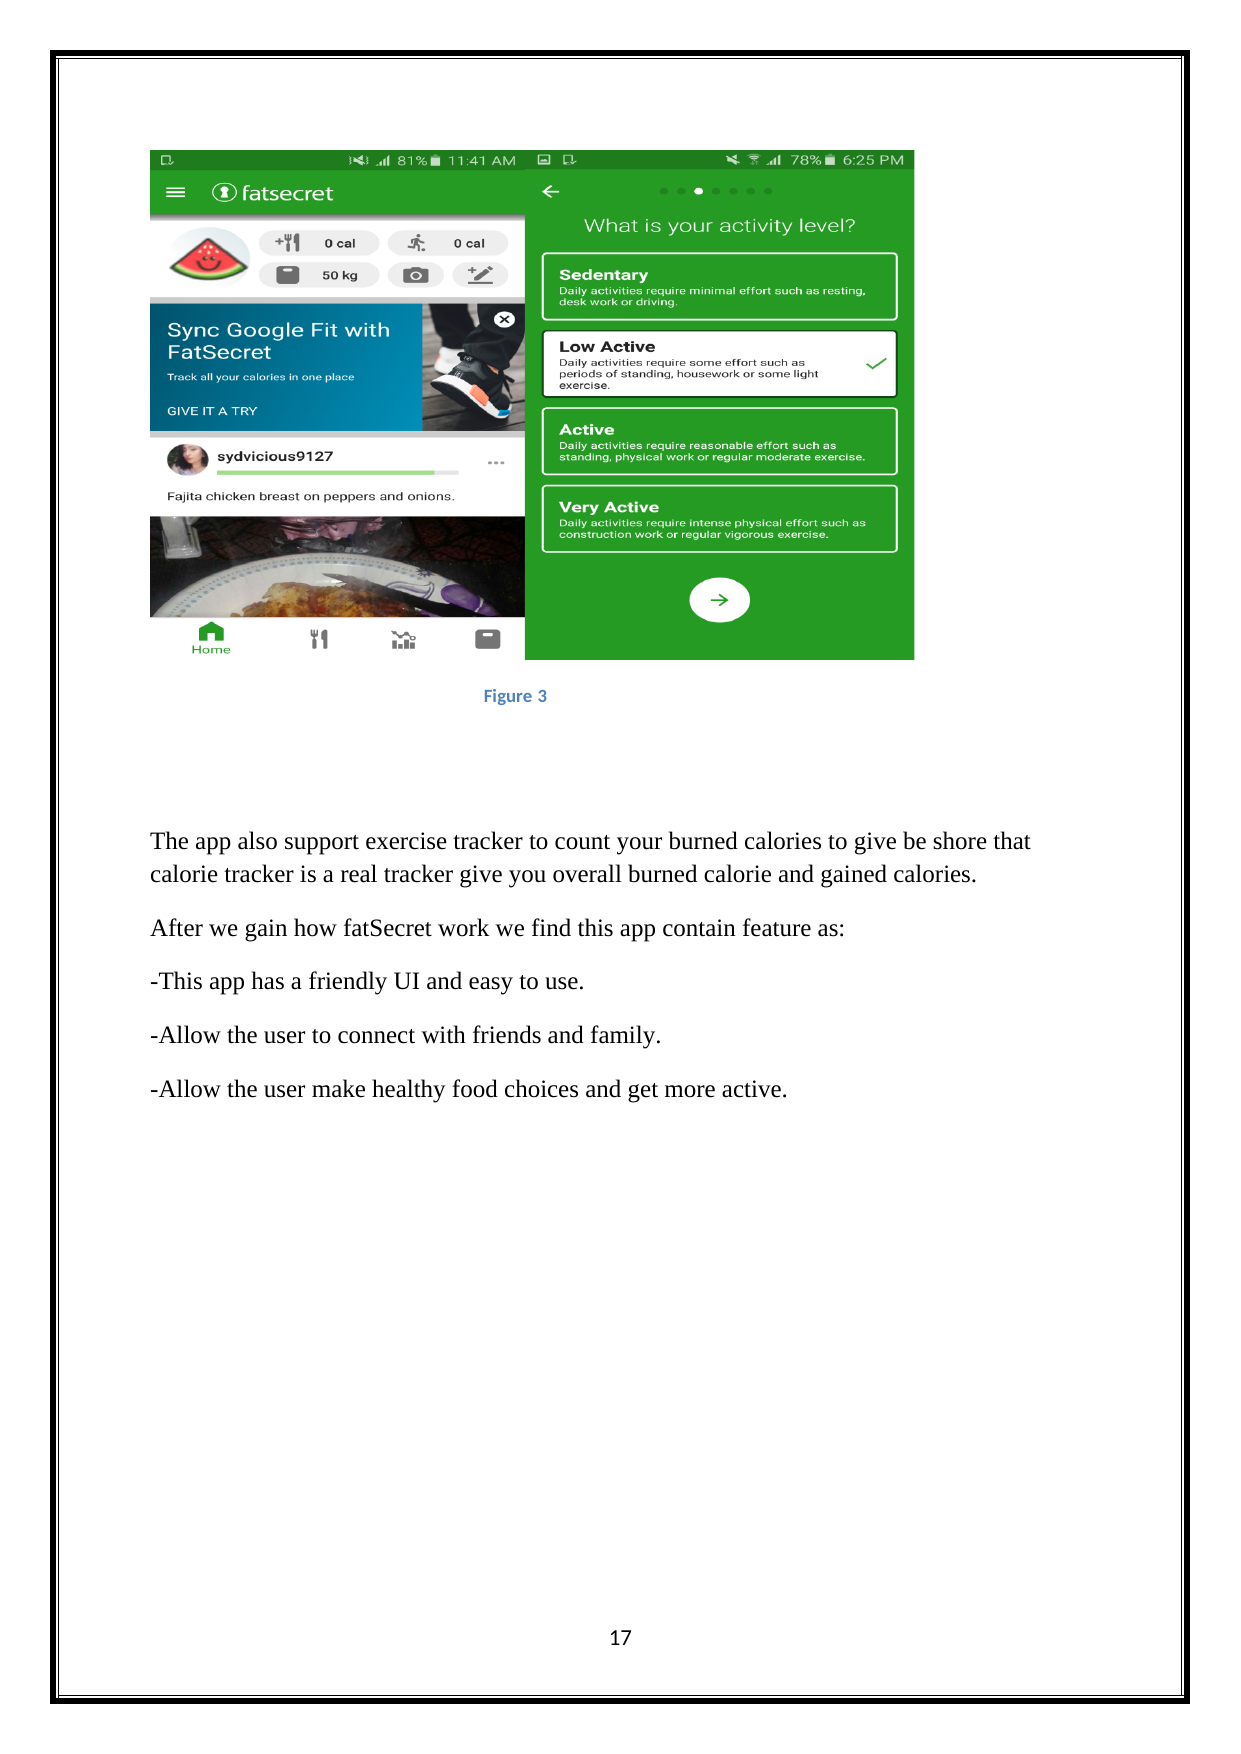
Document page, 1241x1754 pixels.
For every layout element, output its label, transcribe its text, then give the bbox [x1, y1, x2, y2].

text The app also support exercise tracker to count your burned calories to give be shore that calorie tracker is a real tracker give you overall burned calorie and gained calories. [150, 826, 1090, 887]
picture [218, 349, 228, 358]
text -Allow the user make healthy food choices and get more active. [150, 1074, 1090, 1103]
text -Allow the user to connect with friends and family. [150, 1020, 1090, 1049]
text After we gain how fatSecret work we find this app contain feature as: [150, 913, 1090, 941]
text Figure 3 [150, 684, 1090, 707]
picture [245, 349, 250, 358]
picture [264, 347, 270, 358]
text -This app has a friendly UI and easy to use. [150, 966, 1090, 995]
picture [195, 347, 200, 357]
picture [150, 150, 915, 660]
picture [252, 349, 262, 358]
